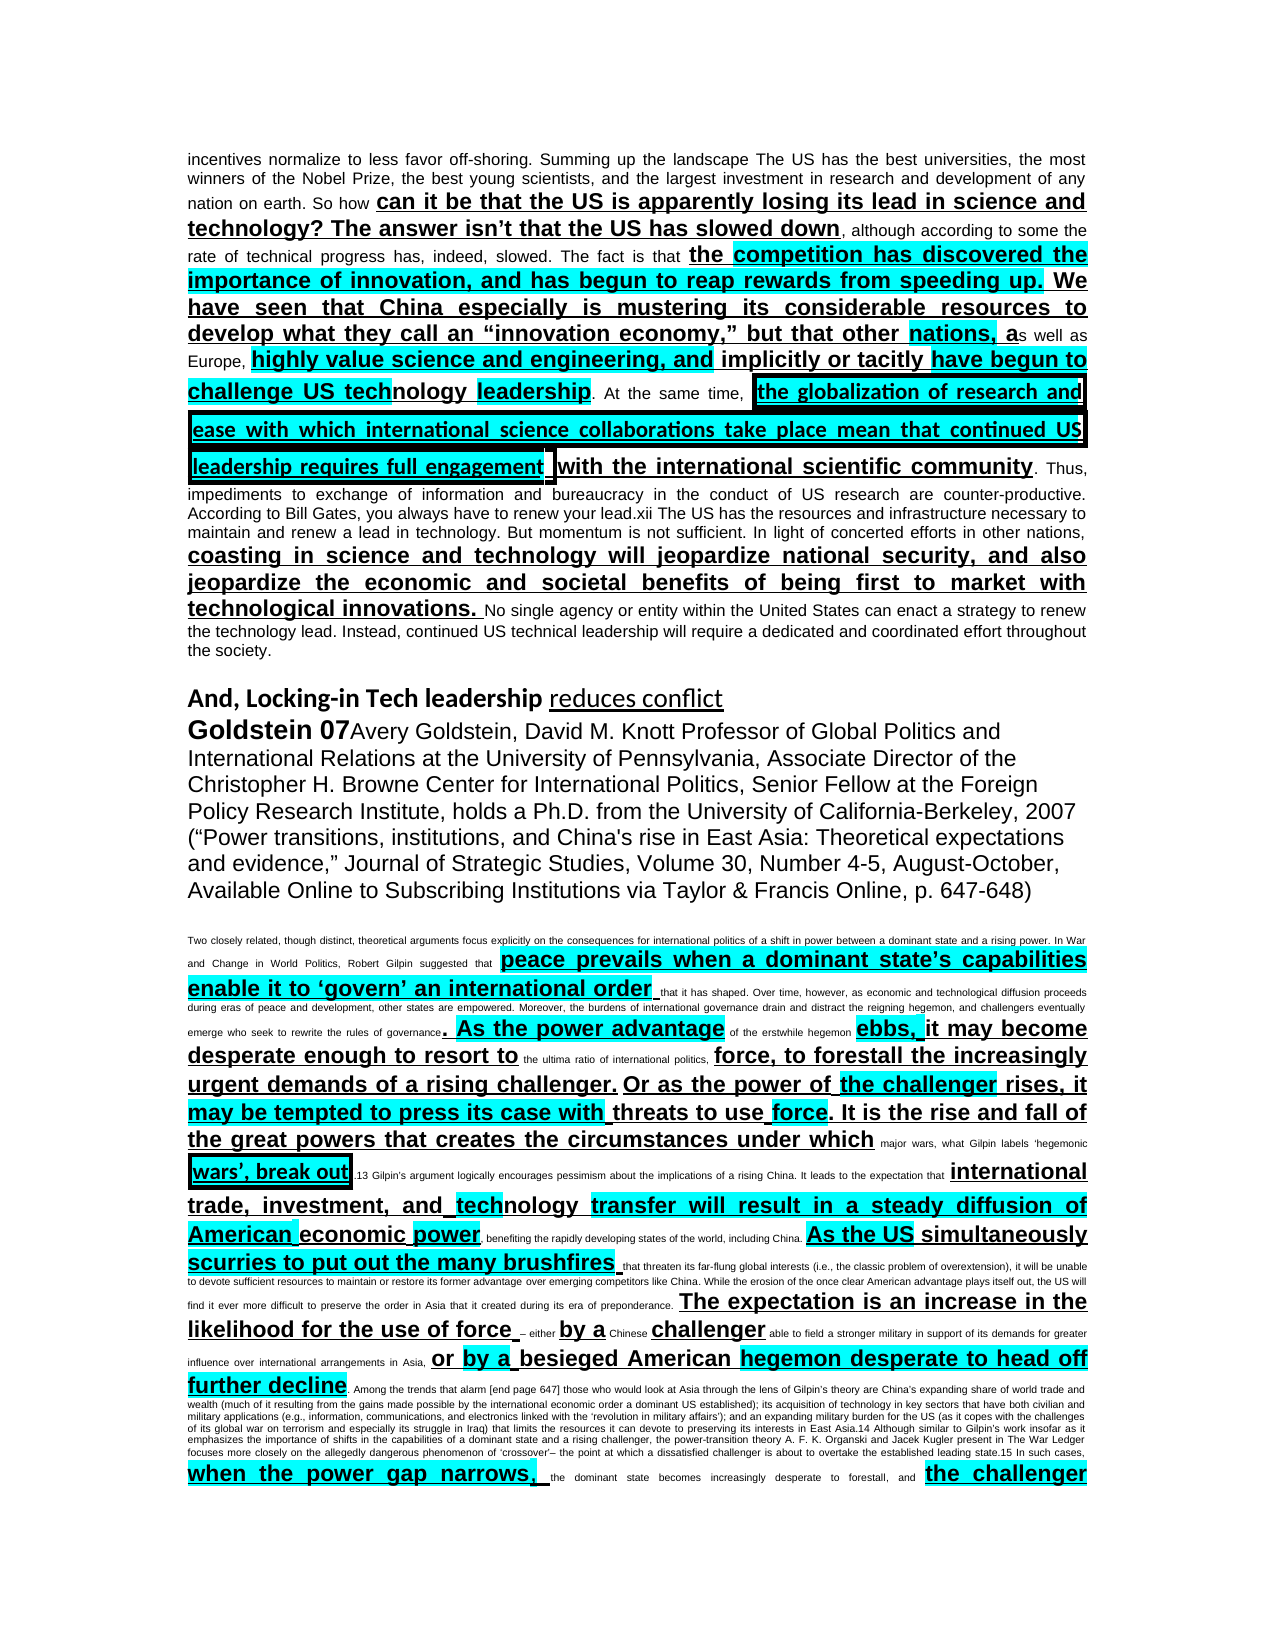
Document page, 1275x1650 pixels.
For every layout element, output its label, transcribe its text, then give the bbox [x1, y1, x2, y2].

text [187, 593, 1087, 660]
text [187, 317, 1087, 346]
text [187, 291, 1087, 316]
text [187, 150, 1087, 290]
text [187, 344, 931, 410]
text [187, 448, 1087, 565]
subtitle And, Locking-in Tech leadership reduces conflict [187, 681, 1087, 714]
text Goldstein 07Avery Goldstein, David M. Knott Professor of Global Politics and International Relations at the University of Pennsylvania, Associate Director of the Christopher H. Browne Center for International Politics, Senior Fellow at the Foreign Policy Research Institute, holds a Ph.D. from the University of California-Berkeley, 2007 (“Power transitions, institutions, and China's rise in East Asia: Theoretical expectations and evidence,” Journal of Strategic Studies, Volume 30, Number 4-5, August-October, Available Online to Subscribing Institutions via Taylor & Francis Online, p. 647-648) [187, 714, 1087, 903]
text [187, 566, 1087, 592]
